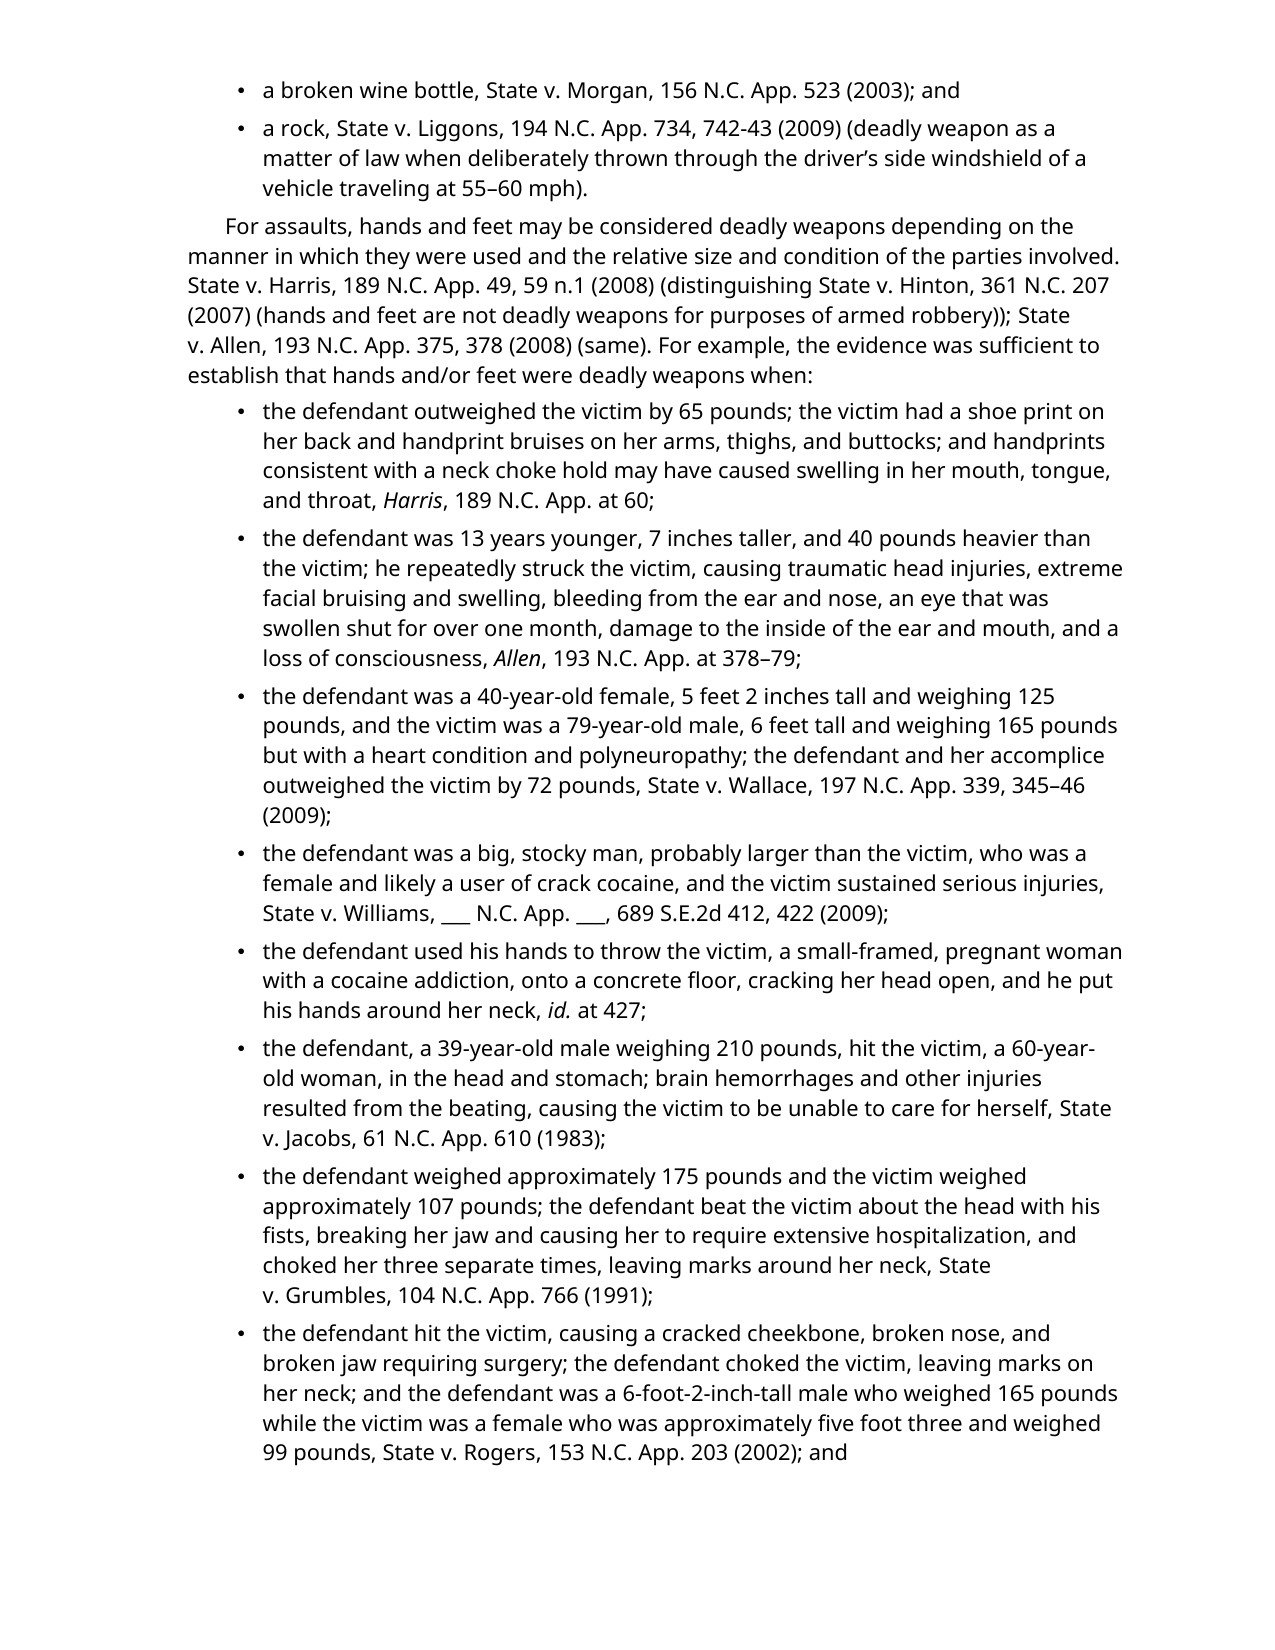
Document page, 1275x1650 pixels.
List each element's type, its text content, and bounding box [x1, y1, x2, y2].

list the defendant was a 40-year-old female, 5 feet 2 inches tall and weighing 125 pounds, and the victim was a 79-year-old male, 6 feet tall and weighing 165 pounds but with a heart condition and polyneuropathy; the defendant and her accomplice outweighed the victim by 72 pounds, State v. Wallace, 197 N.C. App. 339, 345–46 (2009); [237, 681, 1125, 829]
list the defendant weighed approximately 175 pounds and the victim weighed approximately 107 pounds; the defendant beat the victim about the head with his fists, breaking her jaw and causing her to require extensive hospitalization, and choked her three separate times, leaving marks around her neck, State v. Grumbles, 104 N.C. App. 766 (1991); [237, 1161, 1125, 1310]
list a rock, State v. Liggons, 194 N.C. App. 734, 742-43 (2009) (deadly weapon as a matter of law when deliberately thrown through the driver’s side windshield of a vehicle traveling at 55–60 mph). [237, 113, 1125, 202]
list the defendant was a big, stocky man, probably larger than the victim, who was a female and likely a user of crack cocaine, and the victim sustained serious injuries, State v. Williams, ___ N.C. App. ___, 689 S.E.2d 412, 422 (2009); [237, 838, 1125, 927]
list a broken wine bottle, State v. Morgan, 156 N.C. App. 523 (2003); and [237, 75, 1125, 105]
list the defendant hit the victim, causing a cracked cheekbone, broken nose, and broken jaw requiring surgery; the defendant choked the victim, leaving marks on her neck; and the defendant was a 6-foot-2-inch-tall male who weighed 165 pounds while the victim was a female who was approximately five foot three and weighed 99 pounds, State v. Rogers, 153 N.C. App. 203 (2002); and [237, 1318, 1125, 1467]
list the defendant was 13 years younger, 7 inches taller, and 40 pounds heavier than the victim; he repeatedly struck the victim, causing traumatic head injuries, extreme facial bruising and swelling, bleeding from the ear and nose, an eye that was swollen shut for over one month, damage to the inside of the ear and mouth, and a loss of consciousness, Allen, 193 N.C. App. at 378–79; [237, 523, 1125, 672]
list the defendant used his hands to throw the victim, a small-framed, pregnant woman with a cocaine addiction, onto a concrete floor, cracking her head open, and he put his hands around her neck, id. at 427; [237, 936, 1125, 1025]
text For assaults, hands and feet may be considered deadly weapons depending on the manner in which they were used and the relative size and condition of the parties involved. State v. Harris, 189 N.C. App. 49, 59 n.1 (2008) (distinguishing State v. Hinton, 361 N.C. 207 (2007) (hands and feet are not deadly weapons for purposes of armed robbery)); State v. Allen, 193 N.C. App. 375, 378 (2008) (same). For example, the evidence was sufficient to establish that hands and/or feet were deadly weapons when: [187, 211, 1125, 389]
list the defendant, a 39-year-old male weighing 210 pounds, hit the victim, a 60-year-old woman, in the head and stomach; brain hemorrhages and other injuries resulted from the beating, causing the victim to be unable to care for herself, State v. Jacobs, 61 N.C. App. 610 (1983); [237, 1033, 1125, 1152]
list the defendant outweighed the victim by 65 pounds; the victim had a shoe print on her back and handprint bruises on her arms, thighs, and buttocks; and handprints consistent with a neck choke hold may have caused swelling in her mouth, tongue, and throat, Harris, 189 N.C. App. at 60; [237, 396, 1125, 515]
